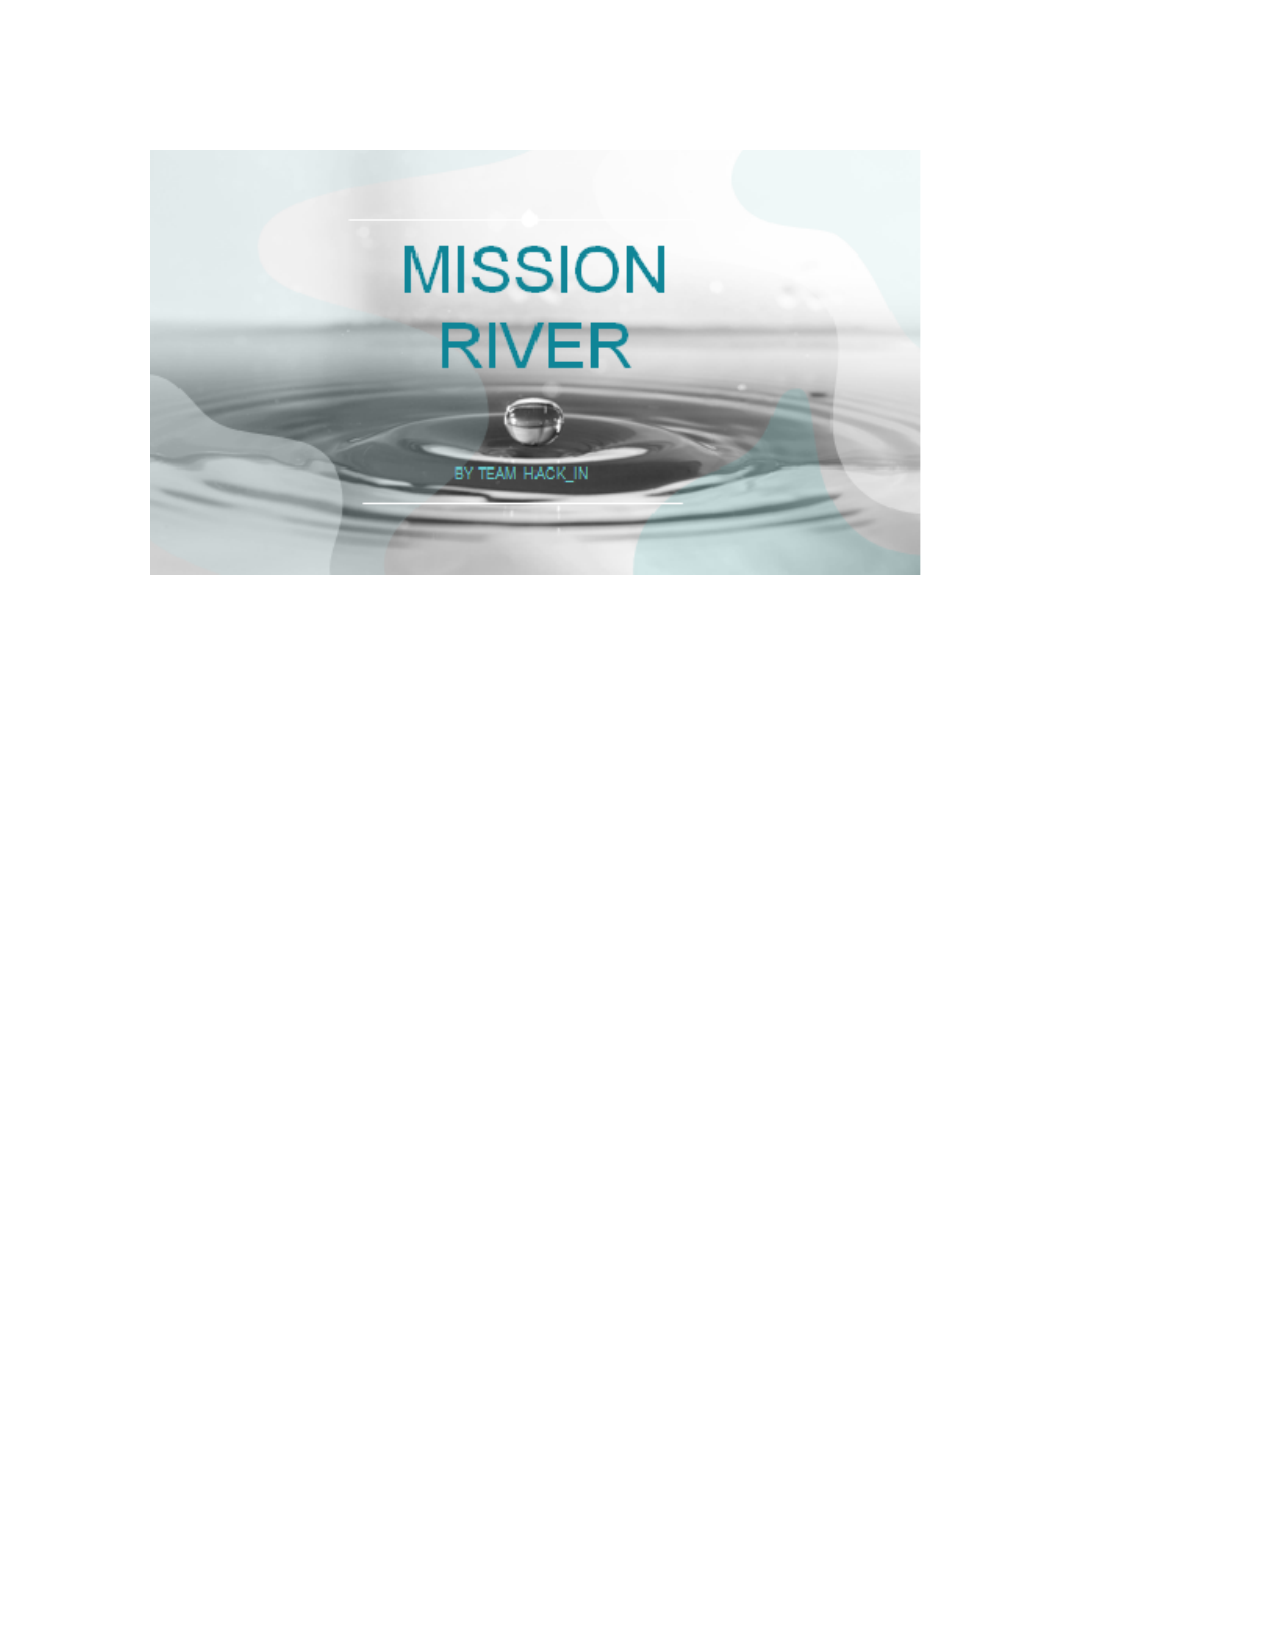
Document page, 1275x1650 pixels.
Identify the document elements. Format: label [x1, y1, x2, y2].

picture [150, 150, 921, 575]
